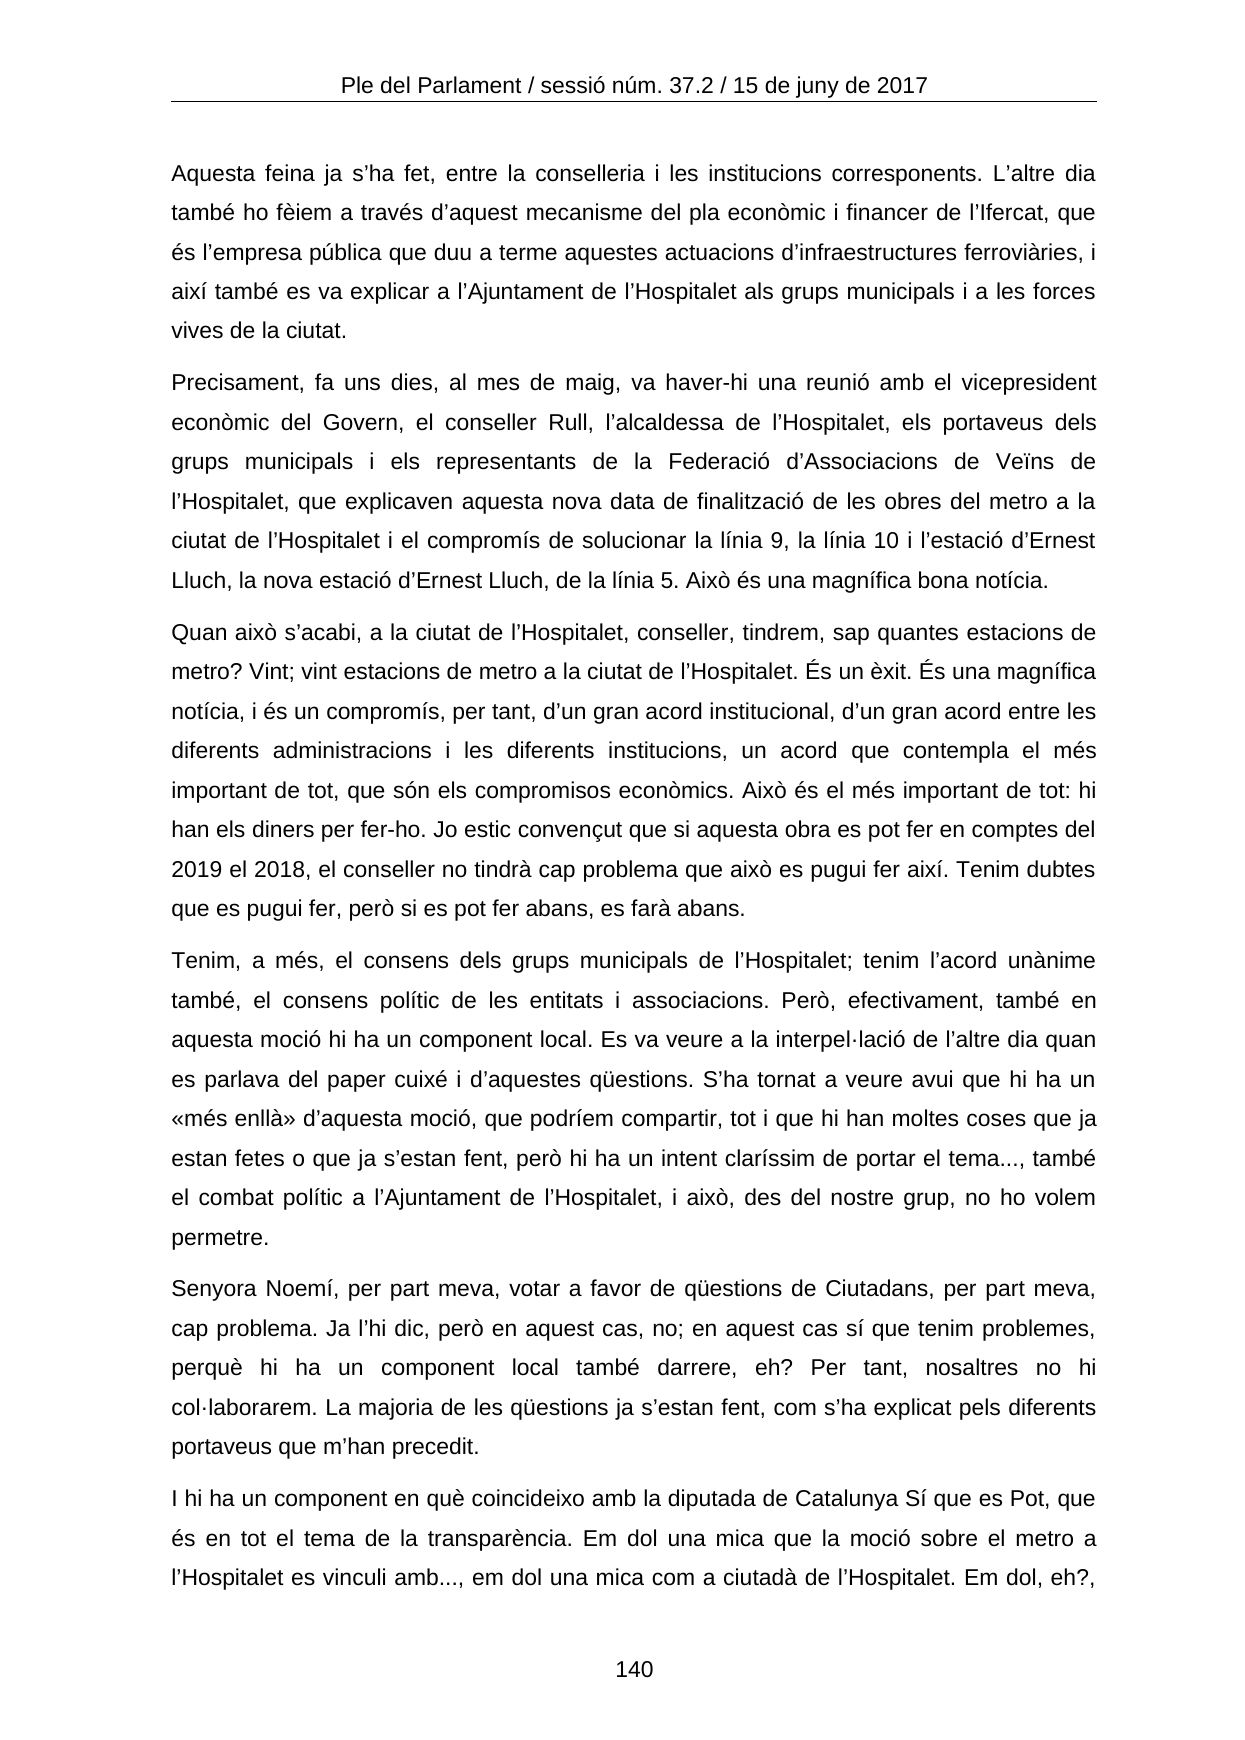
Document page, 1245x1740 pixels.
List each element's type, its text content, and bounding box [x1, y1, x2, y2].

text Tenim, a més, el consens dels grups municipals de l’Hospitalet; tenim l’acord unànime també, el consens polític de les entitats i associacions. Però, efectivament, també en aquesta moció hi ha un component local. Es va veure a la interpel·lació de l’altre dia quan es parlava del paper cuixé i d’aquestes qüestions. S’ha tornat a veure avui que hi ha un «més enllà» d’aquesta moció, que podríem compartir, tot i que hi han moltes coses que ja estan fetes o que ja s’estan fent, però hi ha un intent claríssim de portar el tema..., també el combat polític a l’Ajuntament de l’Hospitalet, i això, des del nostre grup, no ho volem permetre. [171, 947, 1097, 1250]
text Precisament, fa uns dies, al mes de maig, va haver-hi una reunió amb el vicepresident econòmic del Govern, el conseller Rull, l’alcaldessa de l’Hospitalet, els portaveus dels grups municipals i els representants de la Federació d’Associacions de Veïns de l’Hospitalet, que explicaven aquesta nova data de finalització de les obres del metro a la ciutat de l’Hospitalet i el compromís de solucionar la línia 9, la línia 10 i l’estació d’Ernest Lluch, la nova estació d’Ernest Lluch, de la línia 5. Això és una magnífica bona notícia. [171, 369, 1097, 593]
text Aquesta feina ja s’ha fet, entre la conselleria i les institucions corresponents. L’altre dia també ho fèiem a través d’aquest mecanisme del pla econòmic i financer de l’Ifercat, que és l’empresa pública que duu a terme aquestes actuacions d’infraestructures ferroviàries, i així també es va explicar a l’Ajuntament de l’Hospitalet als grups municipals i a les forces vives de la ciutat. [171, 159, 1097, 344]
text Quan això s’acabi, a la ciutat de l’Hospitalet, conseller, tindrem, sap quantes estacions de metro? Vint; vint estacions de metro a la ciutat de l’Hospitalet. És un èxit. És una magnífica notícia, i és un compromís, per tant, d’un gran acord institucional, d’un gran acord entre les diferents administracions i les diferents institucions, un acord que contempla el més important de tot, que són els compromisos econòmics. Això és el més important de tot: hi han els diners per fer-ho. Jo estic convençut que si aquesta obra es pot fer en comptes del 2019 el 2018, el conseller no tindrà cap problema que això es pugui fer així. Tenim dubtes que es pugui fer, però si es pot fer abans, es farà abans. [171, 619, 1097, 921]
text Senyora Noemí, per part meva, votar a favor de qüestions de Ciutadans, per part meva, cap problema. Ja l’hi dic, però en aquest cas, no; en aquest cas sí que tenim problemes, perquè hi ha un component local també darrere, eh? Per tant, nosaltres no hi col·laborarem. La majoria de les qüestions ja s’estan fent, com s’ha explicat pels diferents portaveus que m’han precedit. [171, 1275, 1097, 1460]
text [171, 1485, 1097, 1591]
